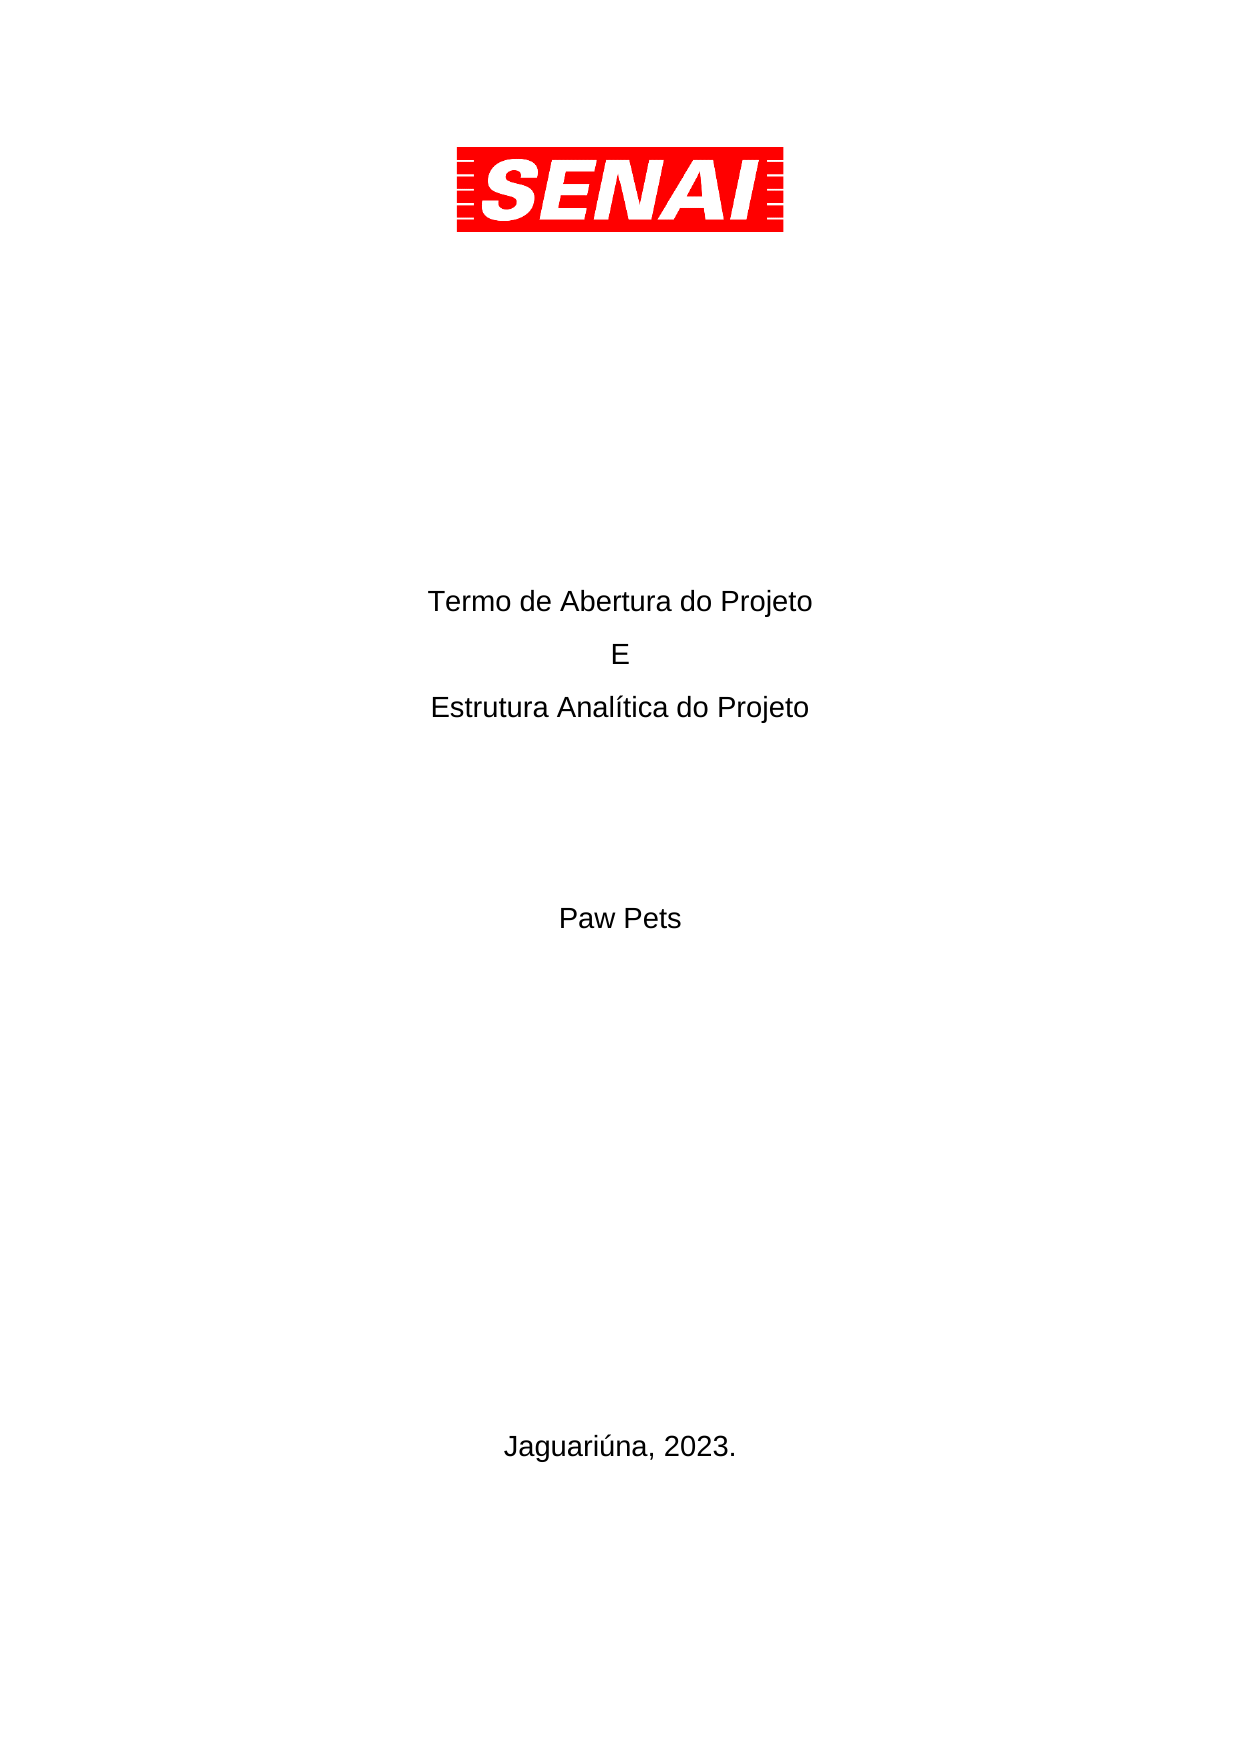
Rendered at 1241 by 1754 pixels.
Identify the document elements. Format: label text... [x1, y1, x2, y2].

text Estrutura Analítica do Projeto [177, 690, 1063, 723]
picture [456, 147, 784, 232]
text E [177, 637, 1063, 671]
text Termo de Abertura do Projeto [177, 584, 1063, 618]
text Paw Pets [177, 901, 1063, 934]
text Jaguariúna, 2023. [177, 1429, 1063, 1463]
